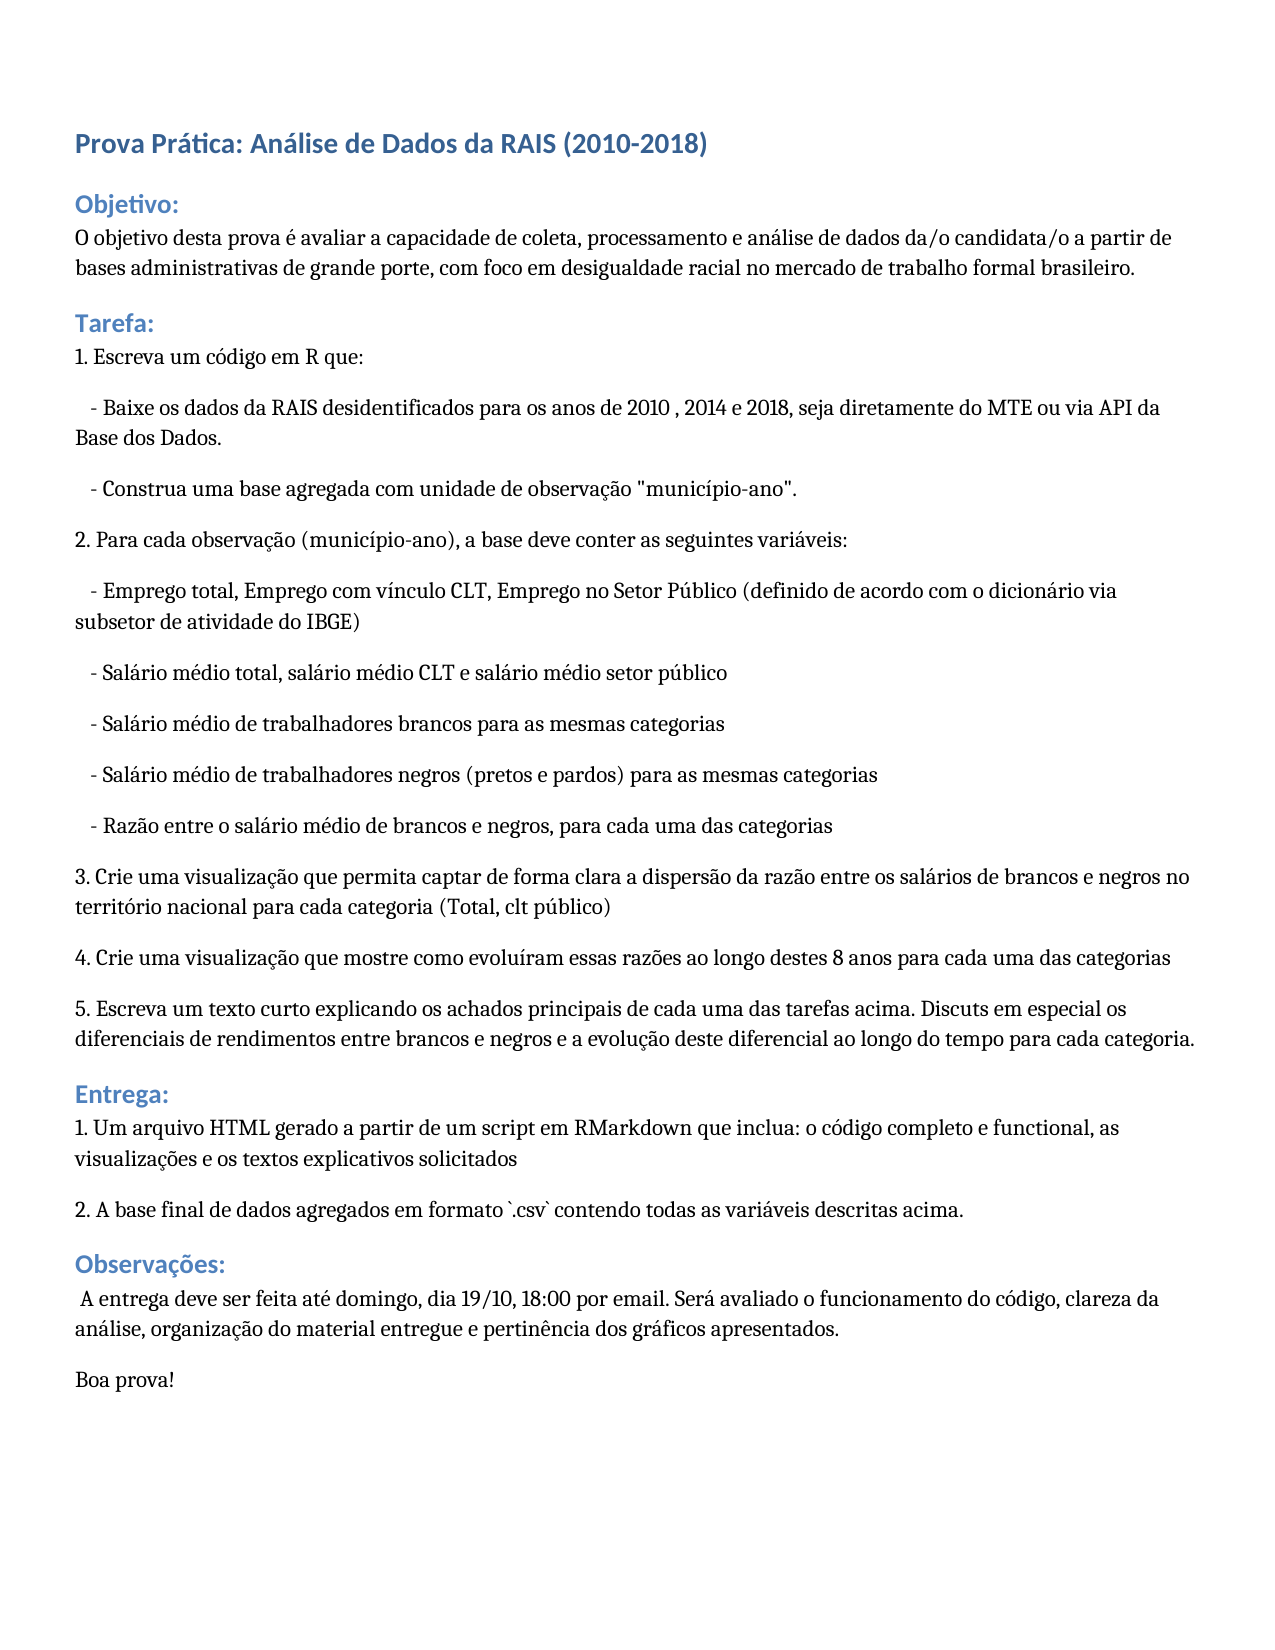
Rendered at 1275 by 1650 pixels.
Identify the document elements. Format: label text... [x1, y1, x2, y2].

text O objetivo desta prova é avaliar a capacidade de coleta, processamento e análise de dados da/o candidata/o a partir de bases administrativas de grande porte, com foco em desigualdade racial no mercado de trabalho formal brasileiro. [75, 225, 1200, 281]
text - Baixe os dados da RAIS desidentificados para os anos de 2010 , 2014 e 2018, seja diretamente do MTE ou via API da Base dos Dados. [75, 395, 1200, 451]
text 3. Crie uma visualização que permita captar de forma clara a dispersão da razão entre os salários de brancos e negros no território nacional para cada categoria (Total, clt público) [75, 864, 1200, 920]
text 4. Crie uma visualização que mostre como evoluíram essas razões ao longo destes 8 anos para cada uma das categorias [75, 945, 1200, 971]
text - Salário médio total, salário médio CLT e salário médio setor público [75, 659, 1200, 686]
text Boa prova! [75, 1367, 1200, 1393]
text 5. Escreva um texto curto explicando os achados principais de cada uma das tarefas acima. Discuts em especial os diferenciais de rendimentos entre brancos e negros e a evolução deste diferencial ao longo do tempo para cada categoria. [75, 996, 1200, 1052]
subtitle Entrega: [75, 1077, 1200, 1110]
subtitle Prova Prática: Análise de Dados da RAIS (2010-2018) [75, 125, 1200, 161]
text - Razão entre o salário médio de brancos e negros, para cada uma das categorias [75, 813, 1200, 839]
text A entrega deve ser feita até domingo, dia 19/10, 18:00 por email. Será avaliado o funcionamento do código, clareza da análise, organização do material entregue e pertinência dos gráficos apresentados. [75, 1285, 1200, 1342]
text 2. A base final de dados agregados em formato `.csv` contendo todas as variáveis descritas acima. [75, 1196, 1200, 1223]
subtitle Observações: [75, 1247, 1200, 1280]
text 1. Um arquivo HTML gerado a partir de um script em RMarkdown que inclua: o código completo e functional, as visualizações e os textos explicativos solicitados [75, 1115, 1200, 1172]
text - Salário médio de trabalhadores negros (pretos e pardos) para as mesmas categorias [75, 762, 1200, 788]
text - Emprego total, Emprego com vínculo CLT, Emprego no Setor Público (definido de acordo com o dicionário via subsetor de atividade do IBGE) [75, 578, 1200, 635]
text - Construa uma base agregada com unidade de observação "município-ano". [75, 476, 1200, 502]
text - Salário médio de trabalhadores brancos para as mesmas categorias [75, 711, 1200, 737]
text 1. Escreva um código em R que: [75, 344, 1200, 370]
subtitle Objetivo: [75, 187, 1200, 220]
subtitle Tarefa: [75, 306, 1200, 339]
text 2. Para cada observação (município-ano), a base deve conter as seguintes variáveis: [75, 527, 1200, 553]
